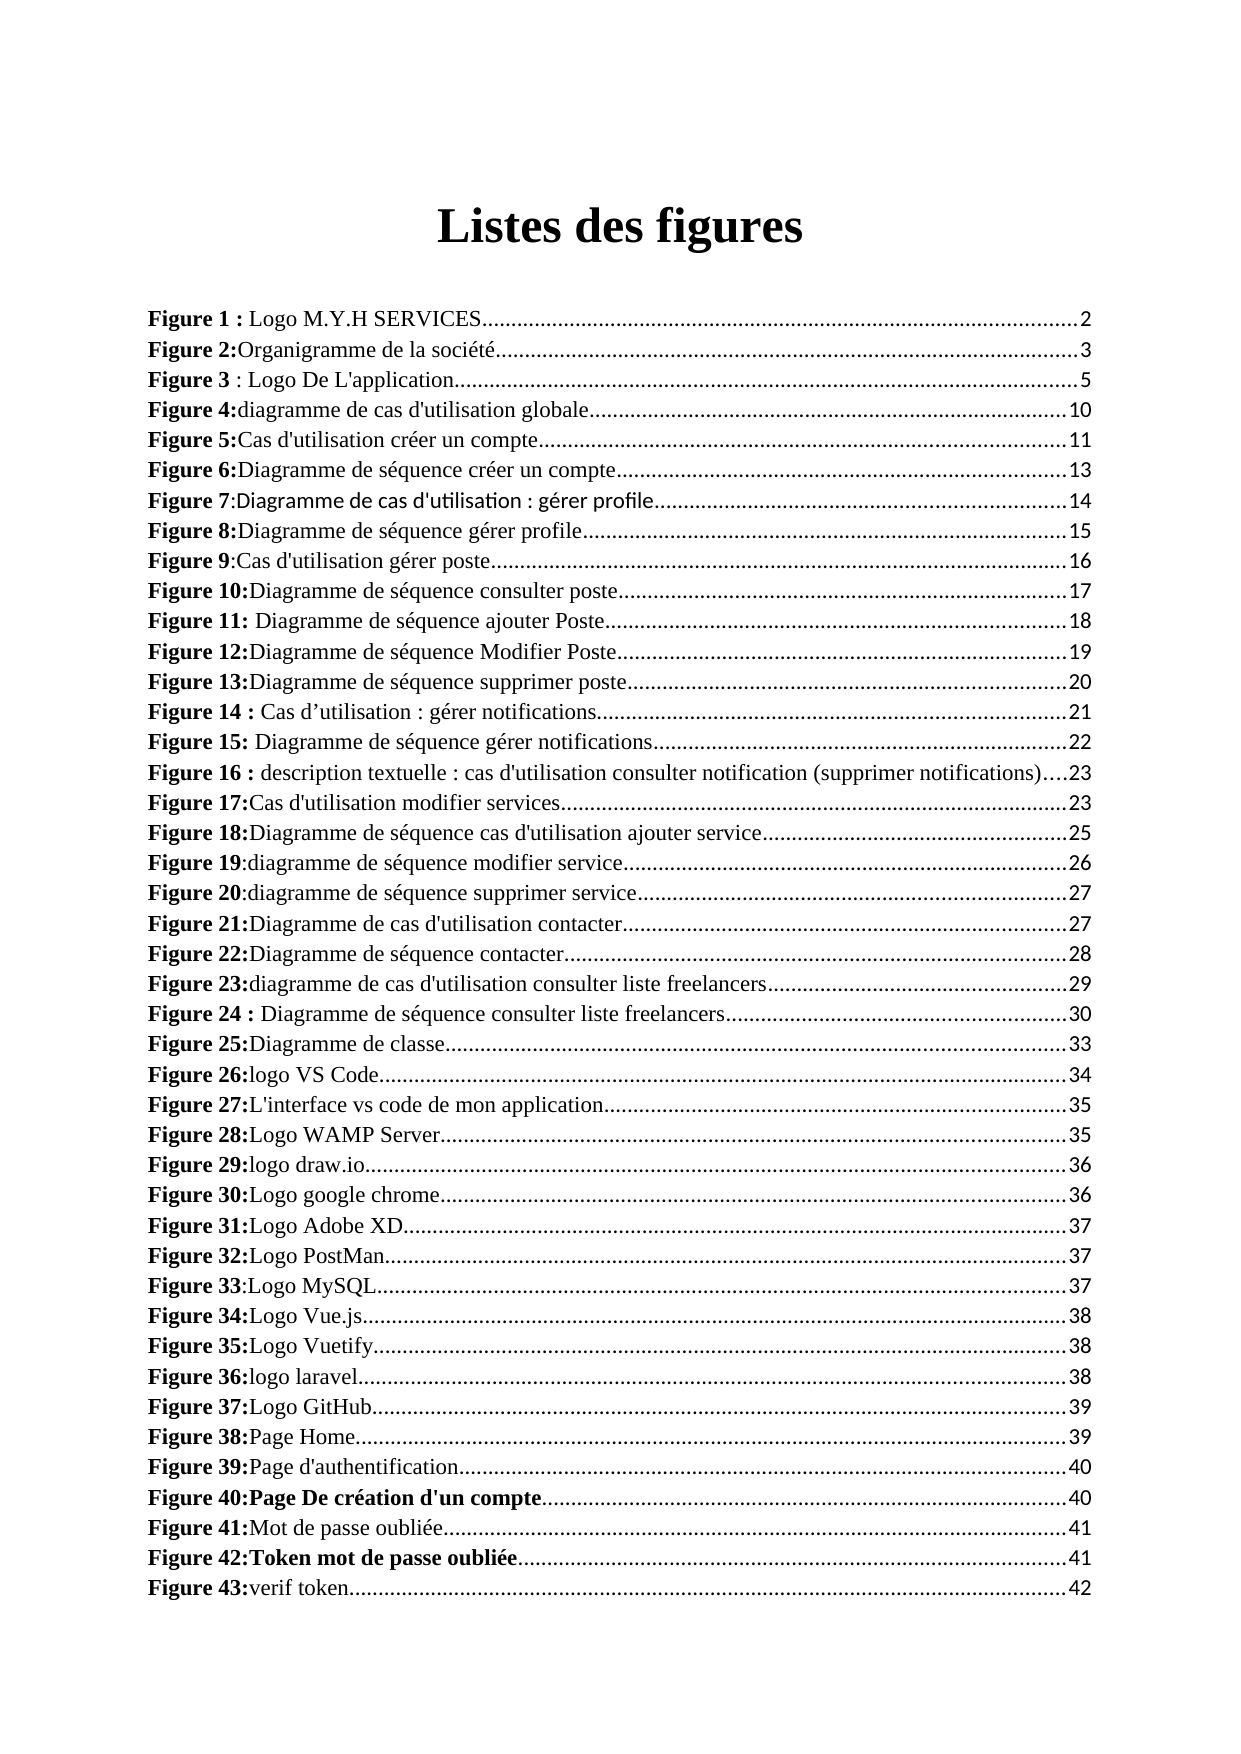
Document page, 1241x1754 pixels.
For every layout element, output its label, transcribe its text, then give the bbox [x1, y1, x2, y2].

text Figure 28:Logo WAMP Server 35 [148, 1120, 1092, 1148]
text Figure 25:Diagramme de classe 33 [148, 1029, 1092, 1058]
text Figure 6:Diagramme de séquence créer un compte 13 [148, 456, 1092, 484]
text Figure 39:Page d'authentification 40 [148, 1452, 1092, 1481]
text Figure 16 : description textuelle : cas d'utilisation consulter notification (supprimer notifications) 23 [148, 758, 1092, 786]
text Figure 8:Diagramme de séquence gérer profile 15 [148, 516, 1092, 544]
text Figure 37:Logo GitHub 39 [148, 1392, 1092, 1420]
text Figure 33:Logo MySQL 37 [148, 1271, 1092, 1299]
text Figure 22:Diagramme de séquence contacter 28 [148, 939, 1092, 967]
text Figure 21:Diagramme de cas d'utilisation contacter 27 [148, 909, 1092, 937]
text Figure 3 : Logo De L'application 5 [148, 365, 1092, 393]
text Figure 12:Diagramme de séquence Modifier Poste 19 [148, 637, 1092, 665]
text Figure 1 : Logo M.Y.H SERVICES 2 [148, 304, 1092, 333]
text Figure 5:Cas d'utilisation créer un compte 11 [148, 425, 1092, 453]
text Figure 4:diagramme de cas d'utilisation globale 10 [148, 395, 1092, 423]
text Figure 42:Token mot de passe oubliée 41 [148, 1543, 1092, 1571]
text Figure 36:logo laravel 38 [148, 1362, 1092, 1390]
text Figure 26:logo VS Code 34 [148, 1060, 1092, 1088]
text Figure 10:Diagramme de séquence consulter poste 17 [148, 576, 1092, 604]
text Figure 19:diagramme de séquence modifier service 26 [148, 848, 1092, 876]
text Figure 35:Logo Vuetify 38 [148, 1332, 1092, 1360]
text Figure 7:Diagramme de cas d'utilisation : gérer profile 14 [148, 486, 1092, 514]
text Figure 14 : Cas d’utilisation : gérer notifications 21 [148, 697, 1092, 725]
text Figure 31:Logo Adobe XD 37 [148, 1211, 1092, 1239]
text Figure 23:diagramme de cas d'utilisation consulter liste freelancers 29 [148, 969, 1092, 997]
text Figure 40:Page De création d'un compte 40 [148, 1483, 1092, 1511]
text Figure 43:verif token 42 [148, 1573, 1092, 1601]
text Figure 30:Logo google chrome 36 [148, 1181, 1092, 1209]
text Figure 24 : Diagramme de séquence consulter liste freelancers 30 [148, 999, 1092, 1027]
text Figure 32:Logo PostMan 37 [148, 1241, 1092, 1269]
text Figure 20:diagramme de séquence supprimer service 27 [148, 878, 1092, 907]
text Figure 17:Cas d'utilisation modifier services 23 [148, 788, 1092, 816]
text Figure 27:L'interface vs code de mon application 35 [148, 1090, 1092, 1118]
text Listes des figures [148, 196, 1092, 253]
text Figure 2:Organigramme de la société 3 [148, 335, 1092, 363]
text Figure 34:Logo Vue.js 38 [148, 1301, 1092, 1329]
text Figure 13:Diagramme de séquence supprimer poste 20 [148, 667, 1092, 695]
text Figure 41:Mot de passe oubliée 41 [148, 1513, 1092, 1541]
text Figure 11: Diagramme de séquence ajouter Poste 18 [148, 607, 1092, 635]
text Figure 15: Diagramme de séquence gérer notifications 22 [148, 727, 1092, 756]
text Figure 29:logo draw.io 36 [148, 1150, 1092, 1178]
text Figure 9:Cas d'utilisation gérer poste 16 [148, 546, 1092, 574]
text Figure 38:Page Home 39 [148, 1422, 1092, 1450]
text Figure 18:Diagramme de séquence cas d'utilisation ajouter service 25 [148, 818, 1092, 846]
